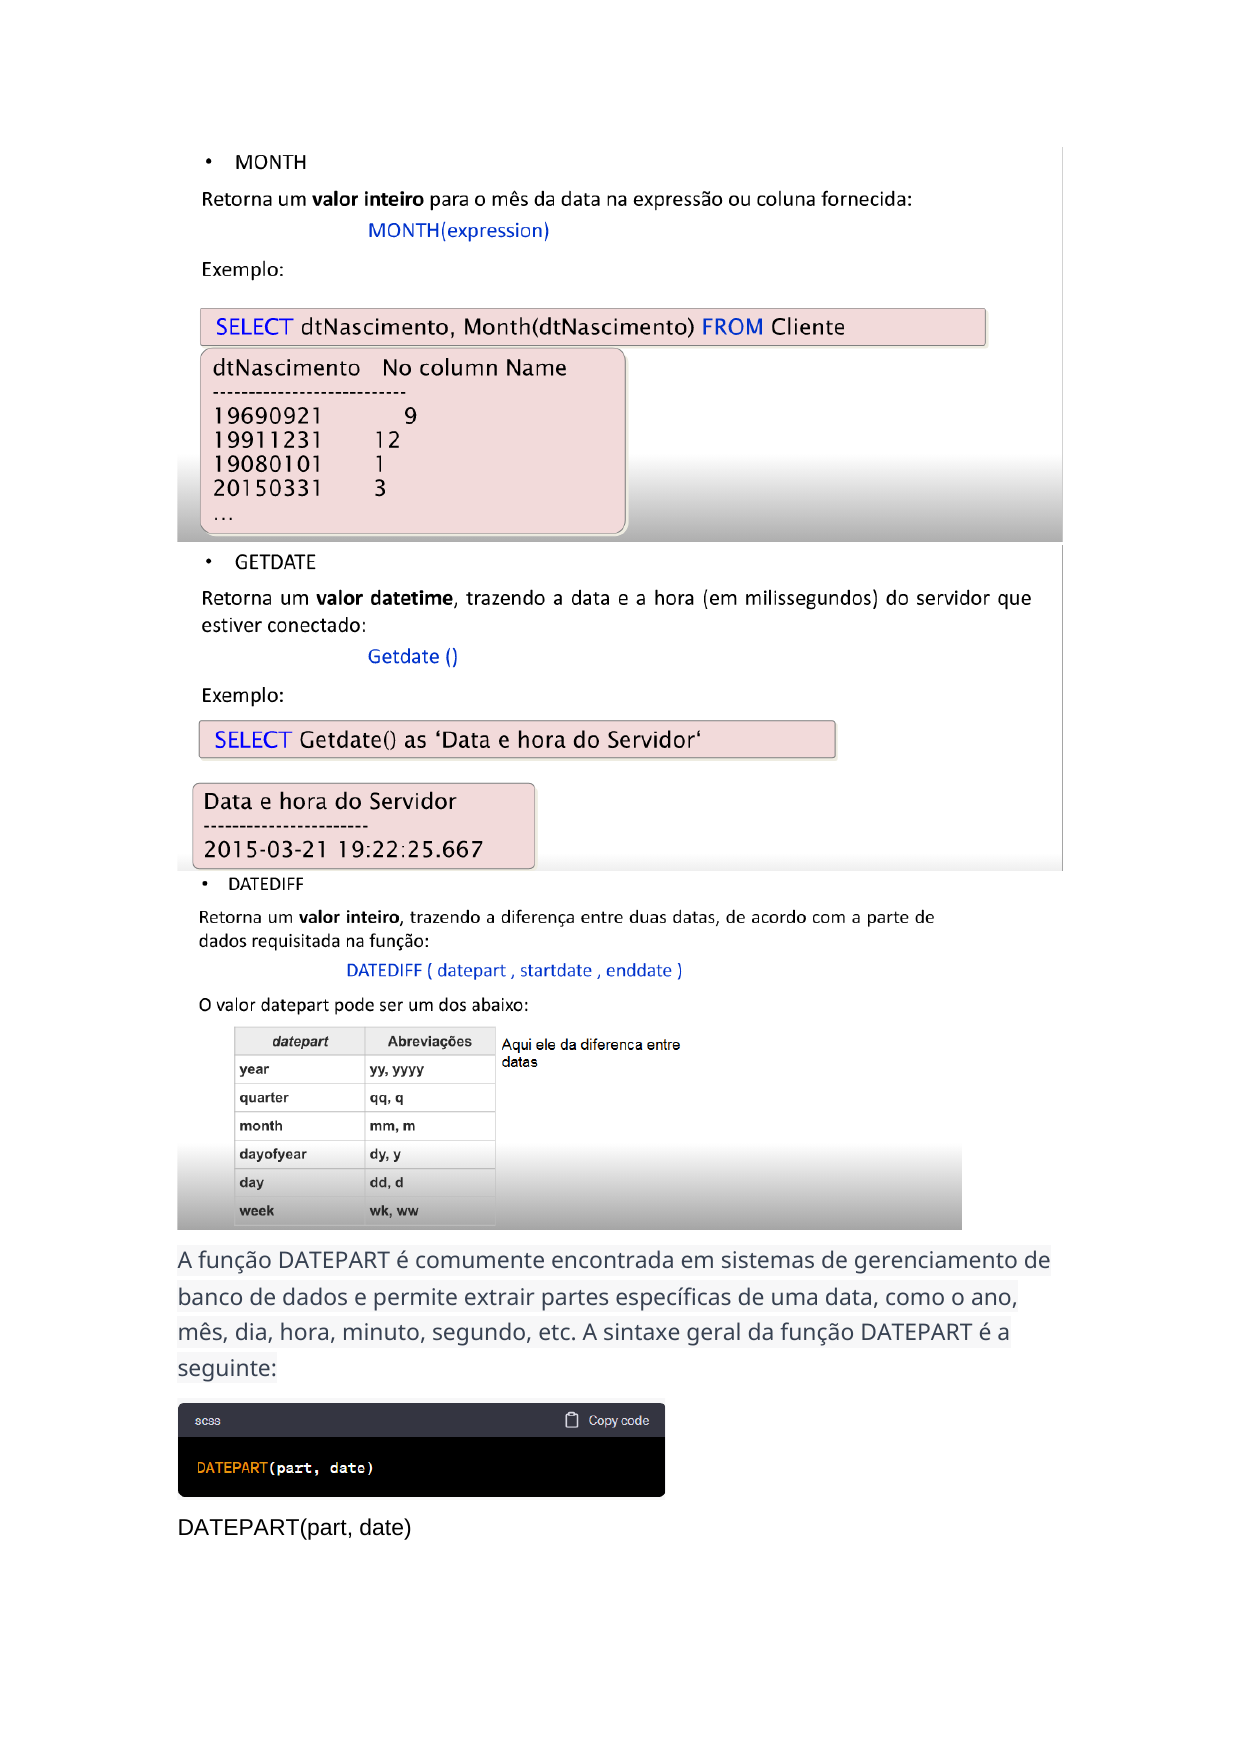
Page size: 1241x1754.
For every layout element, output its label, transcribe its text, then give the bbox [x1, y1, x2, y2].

picture [177, 1398, 666, 1500]
text A função DATEPART é comumente encontrada em sistemas de gerenciamento de banco de dados e permite extrair partes específicas de uma data, como o ano, mês, dia, hora, minuto, segundo, etc. A sintaxe geral da função DATEPART é a seguinte: [177, 1244, 1063, 1383]
picture [177, 147, 1063, 542]
picture [177, 545, 1063, 871]
text DATEPART(part, date) [177, 1514, 1063, 1540]
picture [177, 874, 962, 1230]
